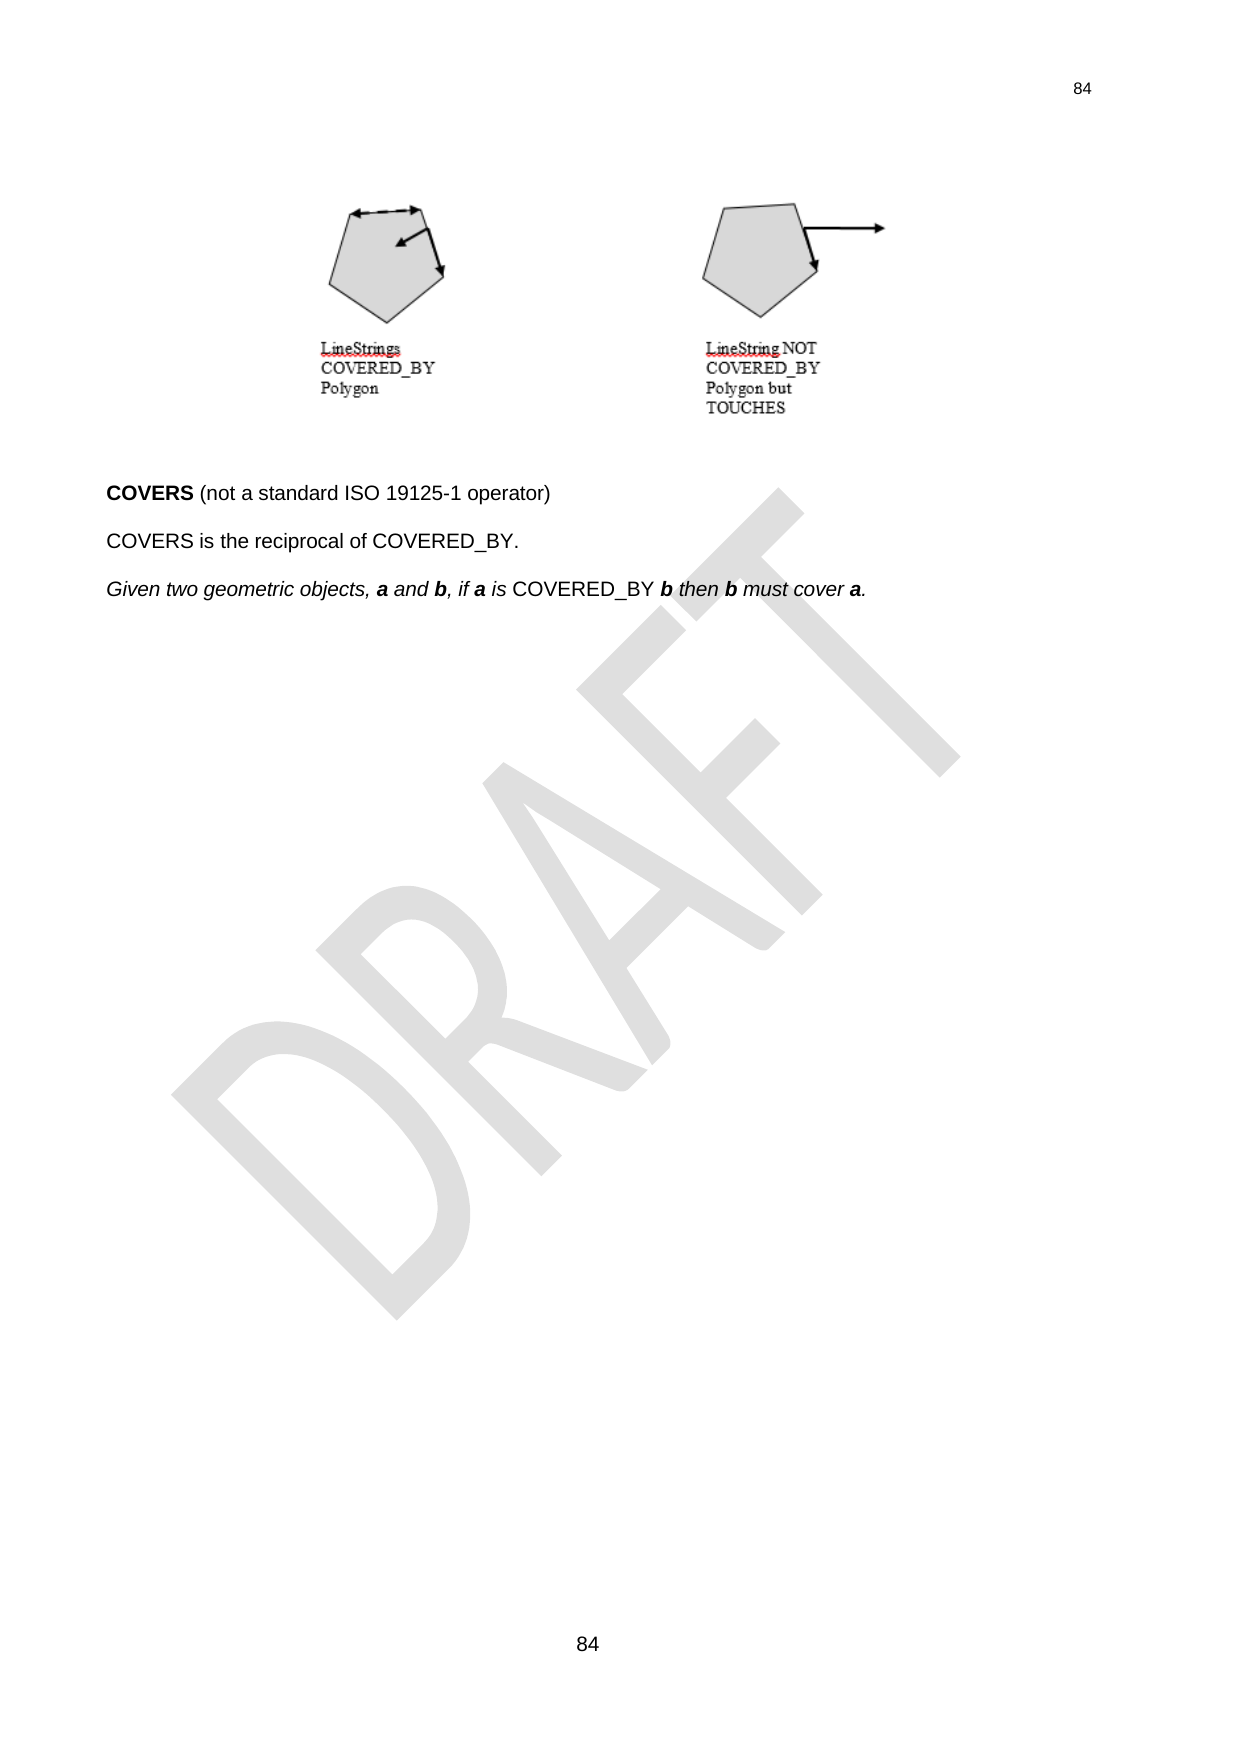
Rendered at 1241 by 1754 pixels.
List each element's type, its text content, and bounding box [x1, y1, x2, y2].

text Given two geometric objects, a and b, if a is COVERED_BY b then b must cover a. [106, 577, 1069, 601]
text COVERS is the reciprocal of COVERED_BY. [106, 529, 1069, 553]
picture [283, 175, 928, 452]
text COVERS (not a standard ISO 19125-1 operator) [106, 481, 1069, 505]
